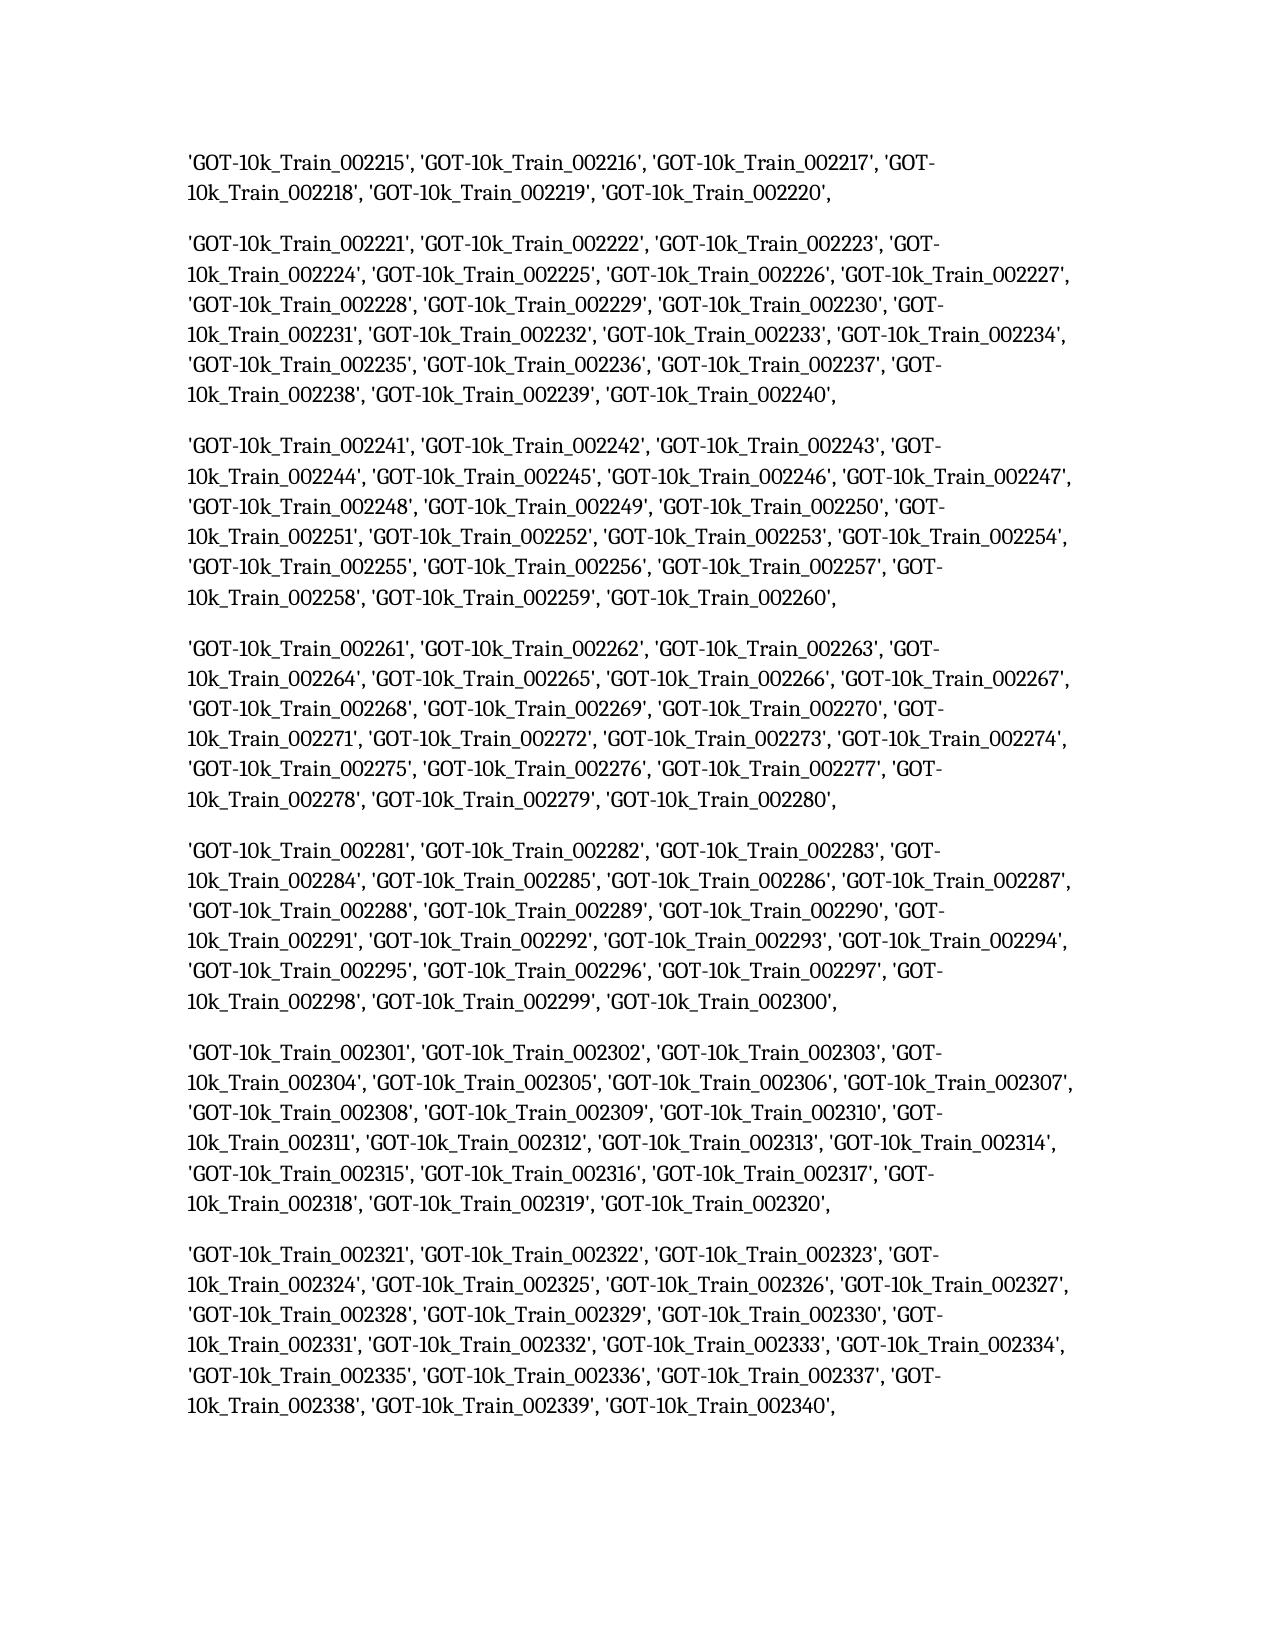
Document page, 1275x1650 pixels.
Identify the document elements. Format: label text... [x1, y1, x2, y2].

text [187, 150, 1087, 207]
text 'GOT-10k_Train_002281', 'GOT-10k_Train_002282', 'GOT-10k_Train_002283', 'GOT-10k_Train_002284', 'GOT-10k_Train_002285', 'GOT-10k_Train_002286', 'GOT-10k_Train_002287', 'GOT-10k_Train_002288', 'GOT-10k_Train_002289', 'GOT-10k_Train_002290', 'GOT-10k_Train_002291', 'GOT-10k_Train_002292', 'GOT-10k_Train_002293', 'GOT-10k_Train_002294', 'GOT-10k_Train_002295', 'GOT-10k_Train_002296', 'GOT-10k_Train_002297', 'GOT-10k_Train_002298', 'GOT-10k_Train_002299', 'GOT-10k_Train_002300', [187, 837, 1087, 1015]
text 'GOT-10k_Train_002321', 'GOT-10k_Train_002322', 'GOT-10k_Train_002323', 'GOT-10k_Train_002324', 'GOT-10k_Train_002325', 'GOT-10k_Train_002326', 'GOT-10k_Train_002327', 'GOT-10k_Train_002328', 'GOT-10k_Train_002329', 'GOT-10k_Train_002330', 'GOT-10k_Train_002331', 'GOT-10k_Train_002332', 'GOT-10k_Train_002333', 'GOT-10k_Train_002334', 'GOT-10k_Train_002335', 'GOT-10k_Train_002336', 'GOT-10k_Train_002337', 'GOT-10k_Train_002338', 'GOT-10k_Train_002339', 'GOT-10k_Train_002340', [187, 1242, 1087, 1419]
text 'GOT-10k_Train_002301', 'GOT-10k_Train_002302', 'GOT-10k_Train_002303', 'GOT-10k_Train_002304', 'GOT-10k_Train_002305', 'GOT-10k_Train_002306', 'GOT-10k_Train_002307', 'GOT-10k_Train_002308', 'GOT-10k_Train_002309', 'GOT-10k_Train_002310', 'GOT-10k_Train_002311', 'GOT-10k_Train_002312', 'GOT-10k_Train_002313', 'GOT-10k_Train_002314', 'GOT-10k_Train_002315', 'GOT-10k_Train_002316', 'GOT-10k_Train_002317', 'GOT-10k_Train_002318', 'GOT-10k_Train_002319', 'GOT-10k_Train_002320', [187, 1039, 1087, 1217]
text 'GOT-10k_Train_002261', 'GOT-10k_Train_002262', 'GOT-10k_Train_002263', 'GOT-10k_Train_002264', 'GOT-10k_Train_002265', 'GOT-10k_Train_002266', 'GOT-10k_Train_002267', 'GOT-10k_Train_002268', 'GOT-10k_Train_002269', 'GOT-10k_Train_002270', 'GOT-10k_Train_002271', 'GOT-10k_Train_002272', 'GOT-10k_Train_002273', 'GOT-10k_Train_002274', 'GOT-10k_Train_002275', 'GOT-10k_Train_002276', 'GOT-10k_Train_002277', 'GOT-10k_Train_002278', 'GOT-10k_Train_002279', 'GOT-10k_Train_002280', [187, 635, 1087, 813]
text 'GOT-10k_Train_002241', 'GOT-10k_Train_002242', 'GOT-10k_Train_002243', 'GOT-10k_Train_002244', 'GOT-10k_Train_002245', 'GOT-10k_Train_002246', 'GOT-10k_Train_002247', 'GOT-10k_Train_002248', 'GOT-10k_Train_002249', 'GOT-10k_Train_002250', 'GOT-10k_Train_002251', 'GOT-10k_Train_002252', 'GOT-10k_Train_002253', 'GOT-10k_Train_002254', 'GOT-10k_Train_002255', 'GOT-10k_Train_002256', 'GOT-10k_Train_002257', 'GOT-10k_Train_002258', 'GOT-10k_Train_002259', 'GOT-10k_Train_002260', [187, 433, 1087, 611]
text 'GOT-10k_Train_002221', 'GOT-10k_Train_002222', 'GOT-10k_Train_002223', 'GOT-10k_Train_002224', 'GOT-10k_Train_002225', 'GOT-10k_Train_002226', 'GOT-10k_Train_002227', 'GOT-10k_Train_002228', 'GOT-10k_Train_002229', 'GOT-10k_Train_002230', 'GOT-10k_Train_002231', 'GOT-10k_Train_002232', 'GOT-10k_Train_002233', 'GOT-10k_Train_002234', 'GOT-10k_Train_002235', 'GOT-10k_Train_002236', 'GOT-10k_Train_002237', 'GOT-10k_Train_002238', 'GOT-10k_Train_002239', 'GOT-10k_Train_002240', [187, 231, 1087, 409]
